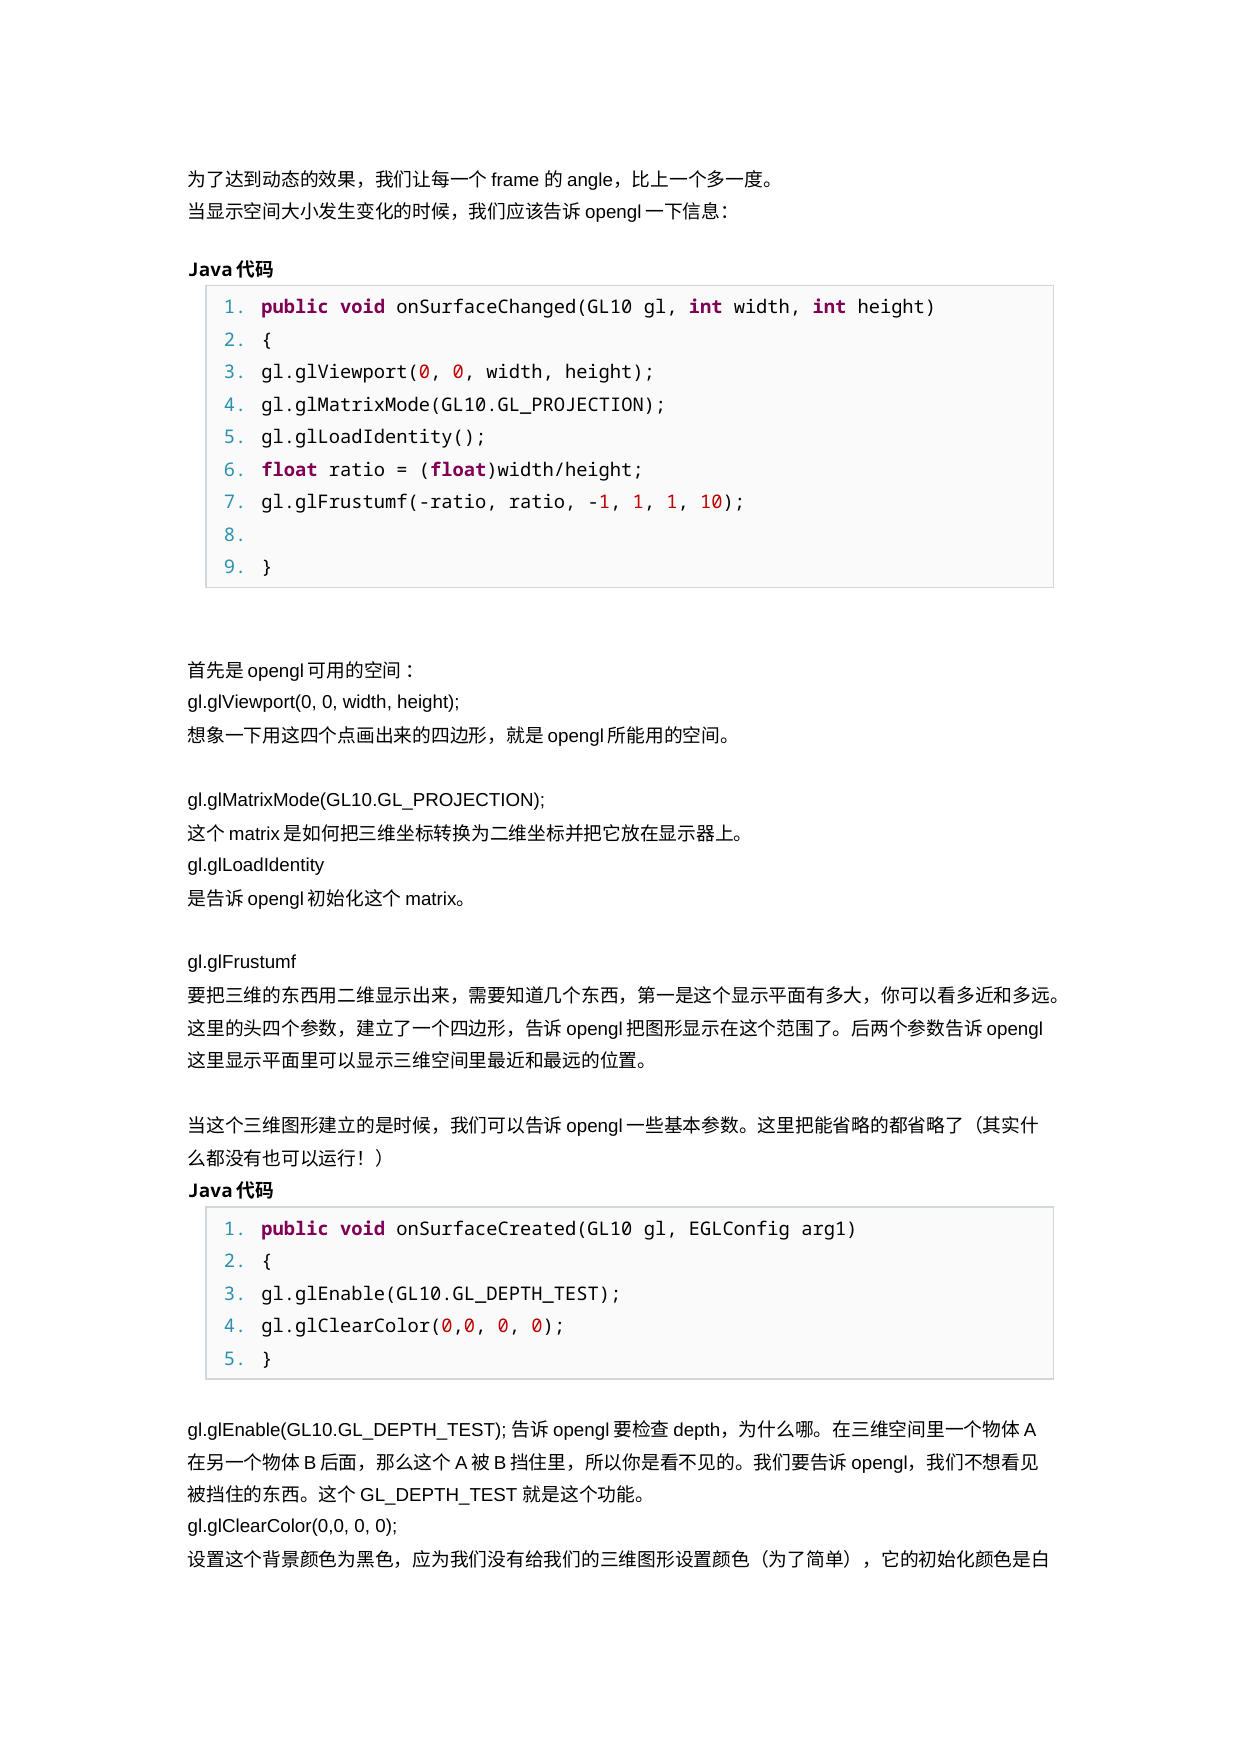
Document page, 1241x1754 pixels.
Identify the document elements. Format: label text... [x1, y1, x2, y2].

list gl.glClearColor(0,0, 0, 0); [207, 1303, 1053, 1336]
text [187, 1380, 1053, 1575]
text Java代码 [187, 1173, 1053, 1206]
list gl.glFrustumf(-ratio, ratio, -1, 1, 1, 10); [207, 479, 1053, 512]
list gl.glMatrixMode(GL10.GL_PROJECTION); [207, 382, 1053, 414]
text 首先是opengl可用的空间 ： gl.glViewport(0, 0, width, height); 想象一下用这四个点画出来的四边形，就是opengl所能用的空间。 gl.glMatrixMode(GL10.GL_PROJECTION); 这个matrix是如何把三维坐标转换为二维坐标并把它放在显示器上。 gl.glLoadIdentity 是告诉opengl初始化这个matrix。 gl.glFrustumf 要把三维的东西用二维显示出来，需要知道几个东西，第一是这个显示平面有多大，你可以看多近和多远。这里的头四个参数，建立了一个四边形，告诉opengl把图形显示在这个范围了。后两个参数告诉opengl这里显示平面里可以显示三维空间里最近和最远的位置。 当这个三维图形建立的是时候，我们可以告诉opengl一些基本参数。这里把能省略的都省略了（其实什么都没有也可以运行！） [187, 588, 1053, 1173]
list } [207, 544, 1053, 587]
list gl.glLoadIdentity(); [207, 414, 1053, 447]
list public void onSurfaceCreated(GL10 gl, EGLConfig arg1) [207, 1208, 1053, 1238]
list public void onSurfaceChanged(GL10 gl, int width, int height) [207, 286, 1053, 317]
list { [207, 1238, 1053, 1271]
list gl.glViewport(0, 0, width, height); [207, 349, 1053, 382]
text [187, 162, 1053, 227]
list { [207, 317, 1053, 349]
text Java代码 [187, 252, 1053, 284]
list gl.glEnable(GL10.GL_DEPTH_TEST); [207, 1271, 1053, 1303]
list } [207, 1336, 1053, 1378]
list float ratio = (float)width/height; [207, 447, 1053, 479]
